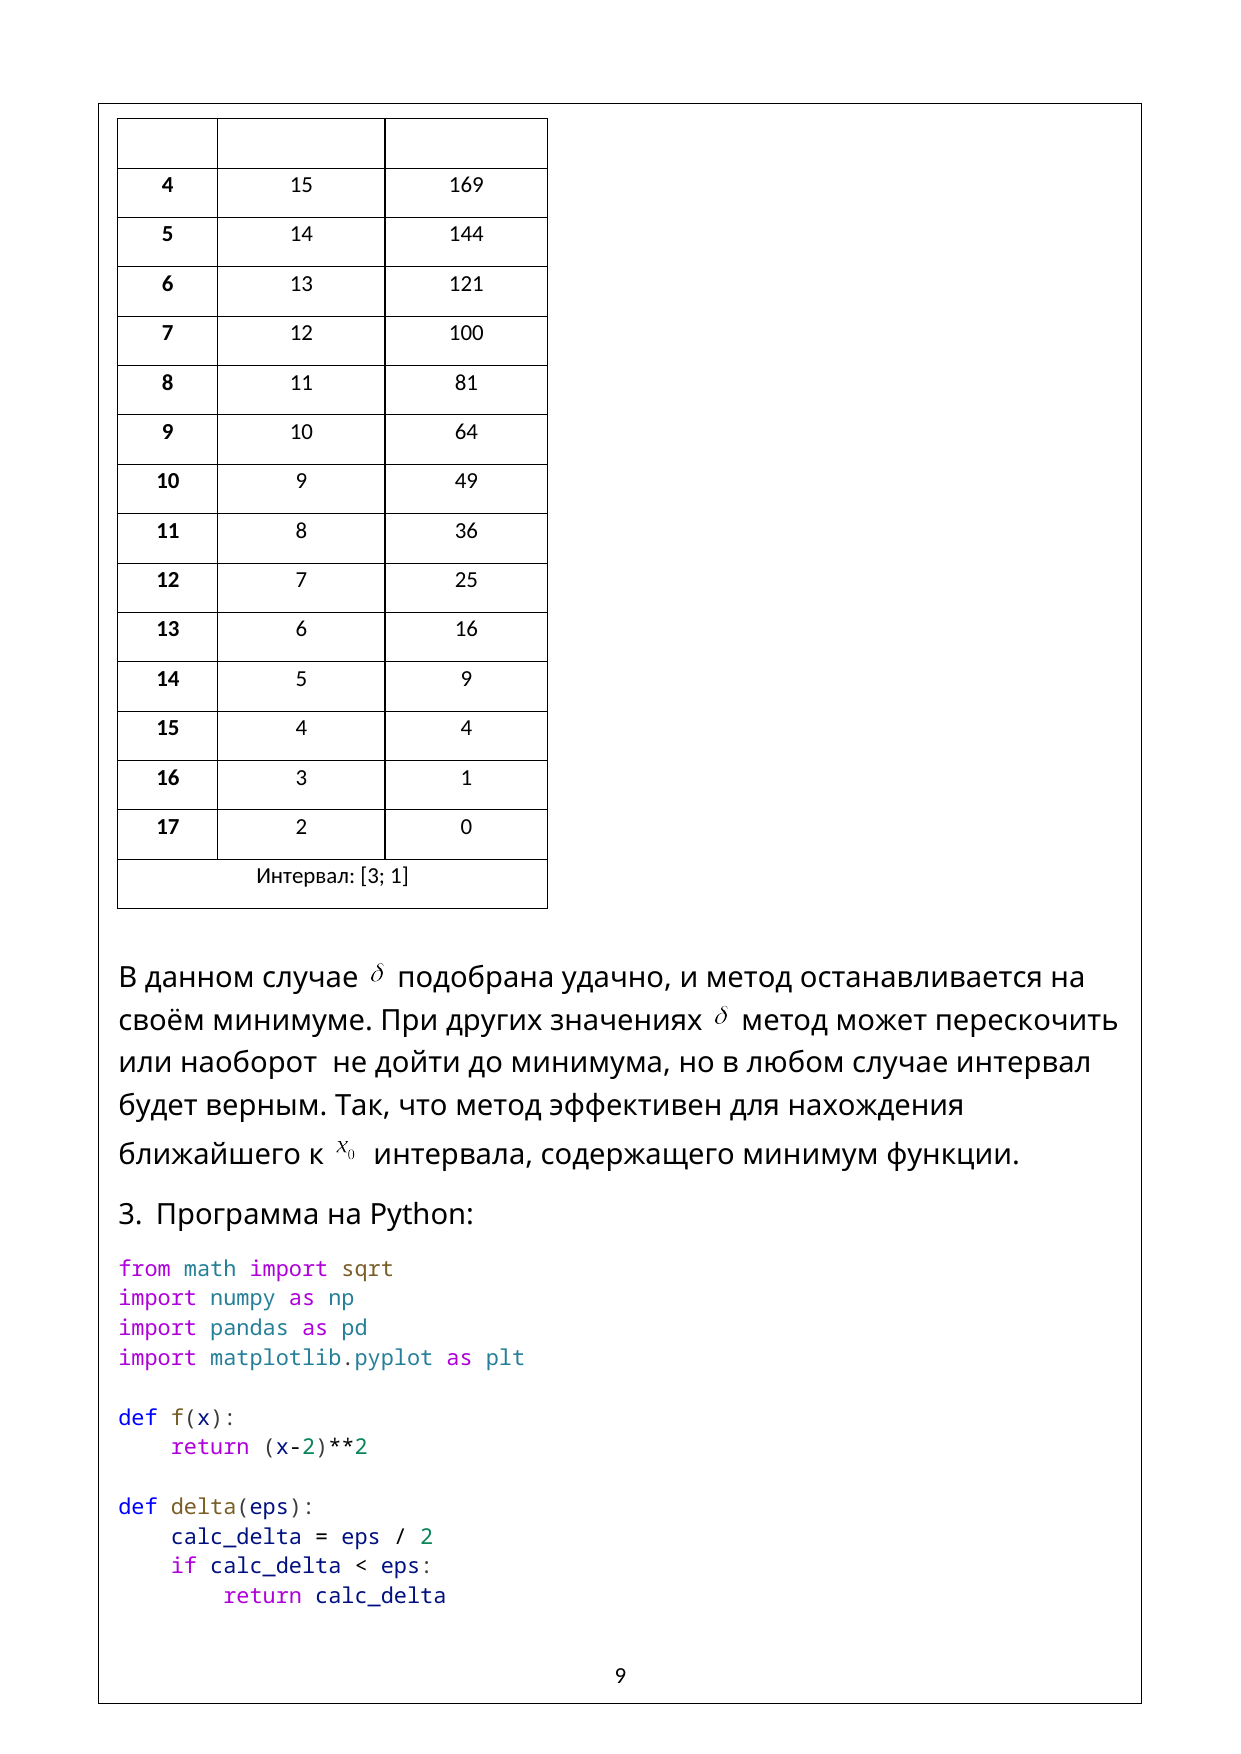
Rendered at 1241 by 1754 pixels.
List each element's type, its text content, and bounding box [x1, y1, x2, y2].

table_cell 3 [218, 761, 384, 809]
table_cell 7 [118, 317, 217, 365]
table_cell 6 [118, 267, 217, 316]
table_cell 0 [386, 810, 547, 859]
text calc_delta = eps / 2 [118, 1521, 1122, 1551]
table_cell 14 [218, 218, 384, 266]
table_cell 1 [386, 761, 547, 809]
text return calc_delta [118, 1580, 1122, 1610]
table_cell 10 [218, 415, 384, 464]
table_cell 17 [118, 810, 217, 859]
text from math import sqrt [118, 1253, 1122, 1282]
table_cell 10 [118, 465, 217, 513]
text import matplotlib.pyplot as plt [118, 1342, 1122, 1372]
table_cell 36 [386, 514, 547, 562]
table_cell 8 [118, 366, 217, 414]
table_cell 15 [218, 169, 384, 217]
table_cell 11 [218, 366, 384, 414]
table_cell 15 [118, 712, 217, 760]
table_cell 12 [218, 317, 384, 365]
table_cell 4 [118, 169, 217, 217]
table_cell 12 [118, 564, 217, 612]
text import pandas as pd [118, 1312, 1122, 1342]
table_cell 9 [386, 662, 547, 711]
text def f(x): [118, 1402, 1122, 1431]
table_cell 4 [218, 712, 384, 760]
table_cell 3 [118, 119, 217, 167]
table_cell 13 [118, 613, 217, 661]
table_cell 13 [218, 267, 384, 316]
text В данном случае подобрана удачно, и метод останавливается на своём минимуме. При других значениях метод может перескочить или наоборот не дойти до минимума, но в любом случае интервал будет верным. Так, что метод эффективен для нахождения ближайшего к интервала, содержащего минимум функции. [118, 956, 1122, 1173]
table_cell 9 [218, 465, 384, 513]
table_cell 169 [386, 169, 547, 217]
table_cell 49 [386, 465, 547, 513]
table_cell 25 [386, 564, 547, 612]
text if calc_delta < eps: [118, 1551, 1122, 1580]
table_cell 16 [218, 119, 384, 167]
table_cell 5 [118, 218, 217, 266]
table_cell 2 [218, 810, 384, 859]
table_cell 4 [386, 712, 547, 760]
table_cell 81 [386, 366, 547, 414]
table_cell 8 [218, 514, 384, 562]
table_cell 196 [386, 119, 547, 167]
table_cell 144 [386, 218, 547, 266]
text return (x-2)**2 [118, 1431, 1122, 1461]
text def delta(eps): [118, 1491, 1122, 1521]
table_cell 121 [386, 267, 547, 316]
table_cell 6 [218, 613, 384, 661]
table_cell Интервал: [3; 1] [118, 860, 547, 908]
table_cell 64 [386, 415, 547, 464]
table_cell 14 [118, 662, 217, 711]
table_cell 9 [118, 415, 217, 464]
list Программа на Python: [118, 1193, 1122, 1233]
table_cell 7 [218, 564, 384, 612]
text import numpy as np [118, 1282, 1122, 1312]
table_cell 16 [386, 613, 547, 661]
table_cell 100 [386, 317, 547, 365]
table_cell 5 [218, 662, 384, 711]
table_cell 16 [118, 761, 217, 809]
table_cell 11 [118, 514, 217, 562]
